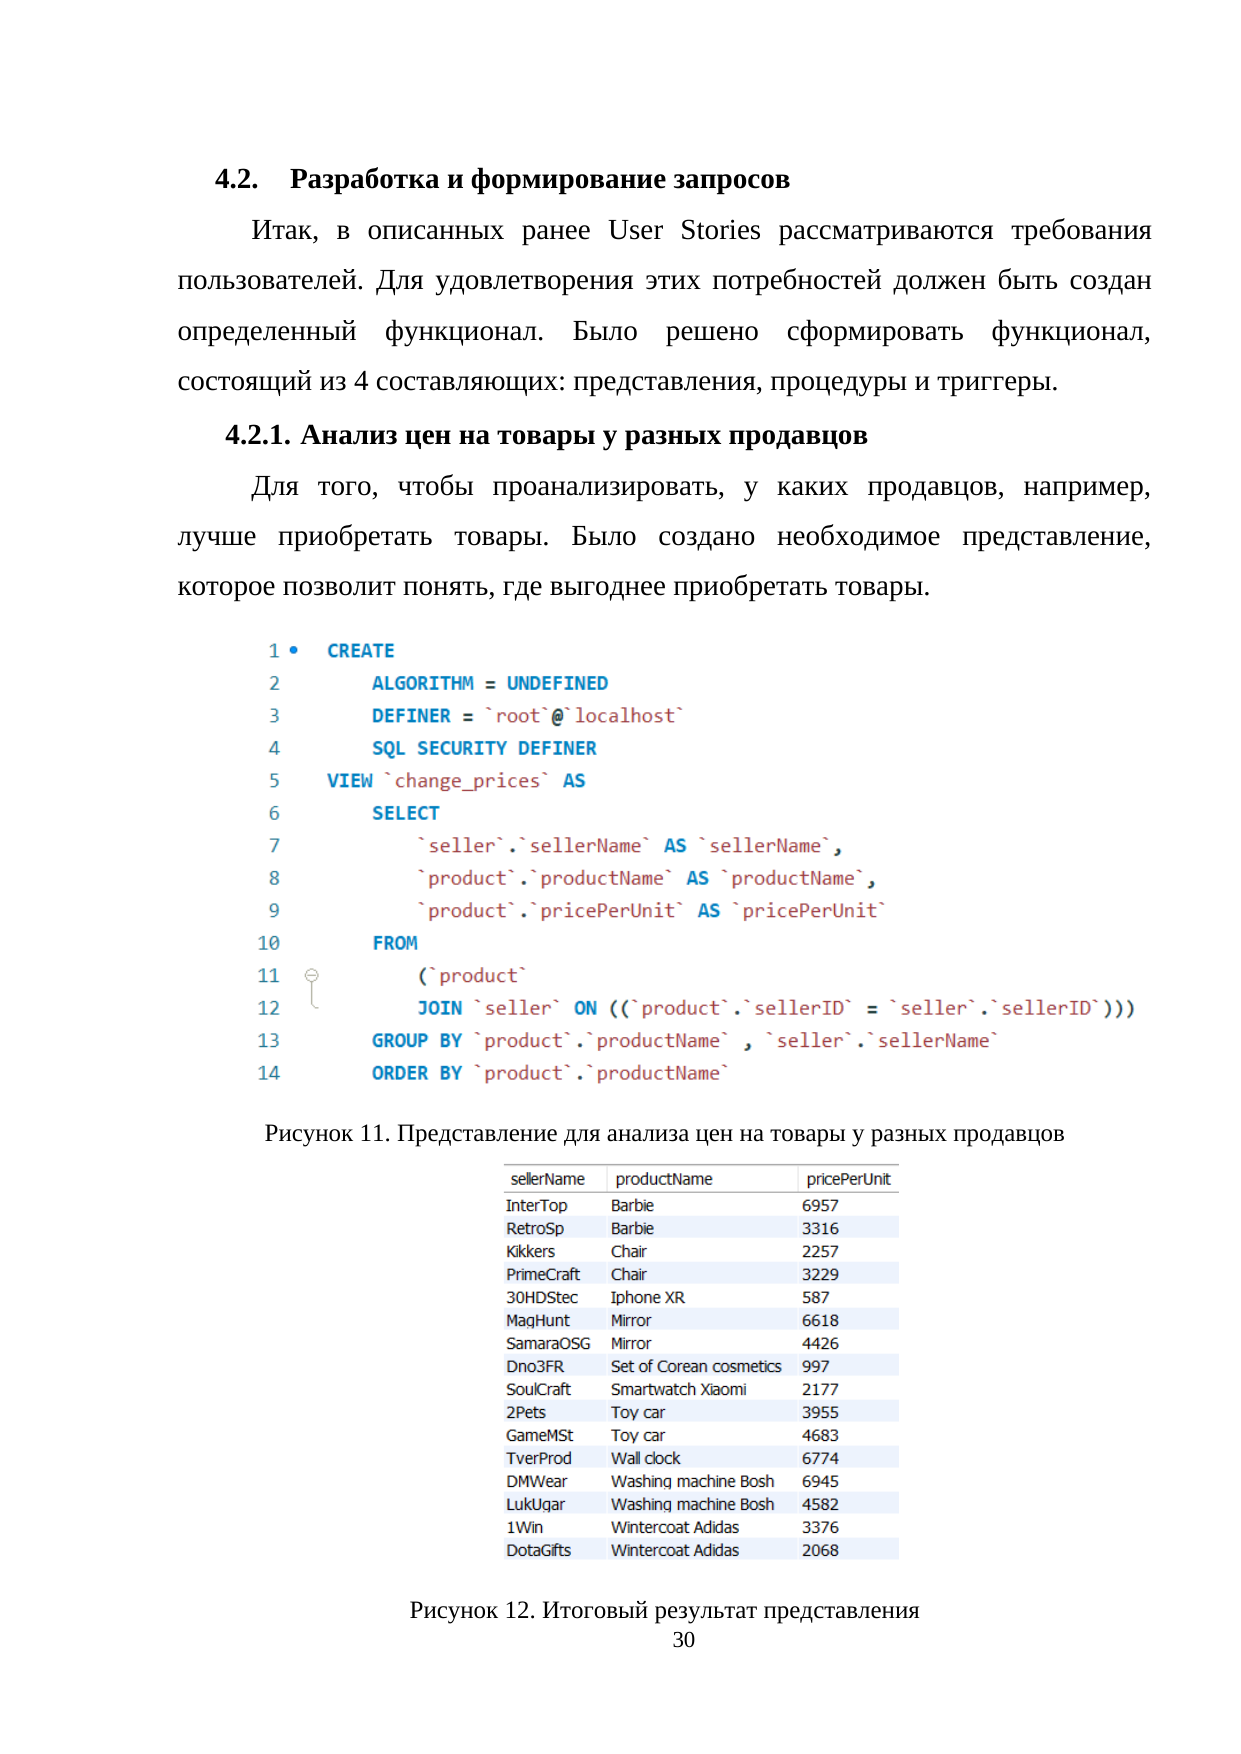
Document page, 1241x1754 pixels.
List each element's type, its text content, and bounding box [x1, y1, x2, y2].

text Рисунок 12. Итоговый результат представления [205, 1596, 1124, 1624]
text Итак, в описанных ранее User Stories рассматриваются требования пользователей. Для удовлетворения этих потребностей должен быть создан определенный функционал. Было решено сформировать функционал, состоящий из 4 составляющих: представления, процедуры и триггеры. [177, 212, 1152, 396]
subtitle Анализ цен на товары у разных продавцов [225, 417, 1201, 451]
text Рисунок 11. Представление для анализа цен на товары у разных продавцов [205, 1118, 1124, 1147]
picture [503, 1163, 899, 1563]
text Для того, чтобы проанализировать, у каких продавцов, например, лучше приобретать товары. Было создано необходимое представление, которое позволит понять, где выгоднее приобретать товары. [177, 468, 1152, 602]
picture [251, 635, 1146, 1086]
subtitle Разработка и формирование запросов [215, 162, 1201, 195]
